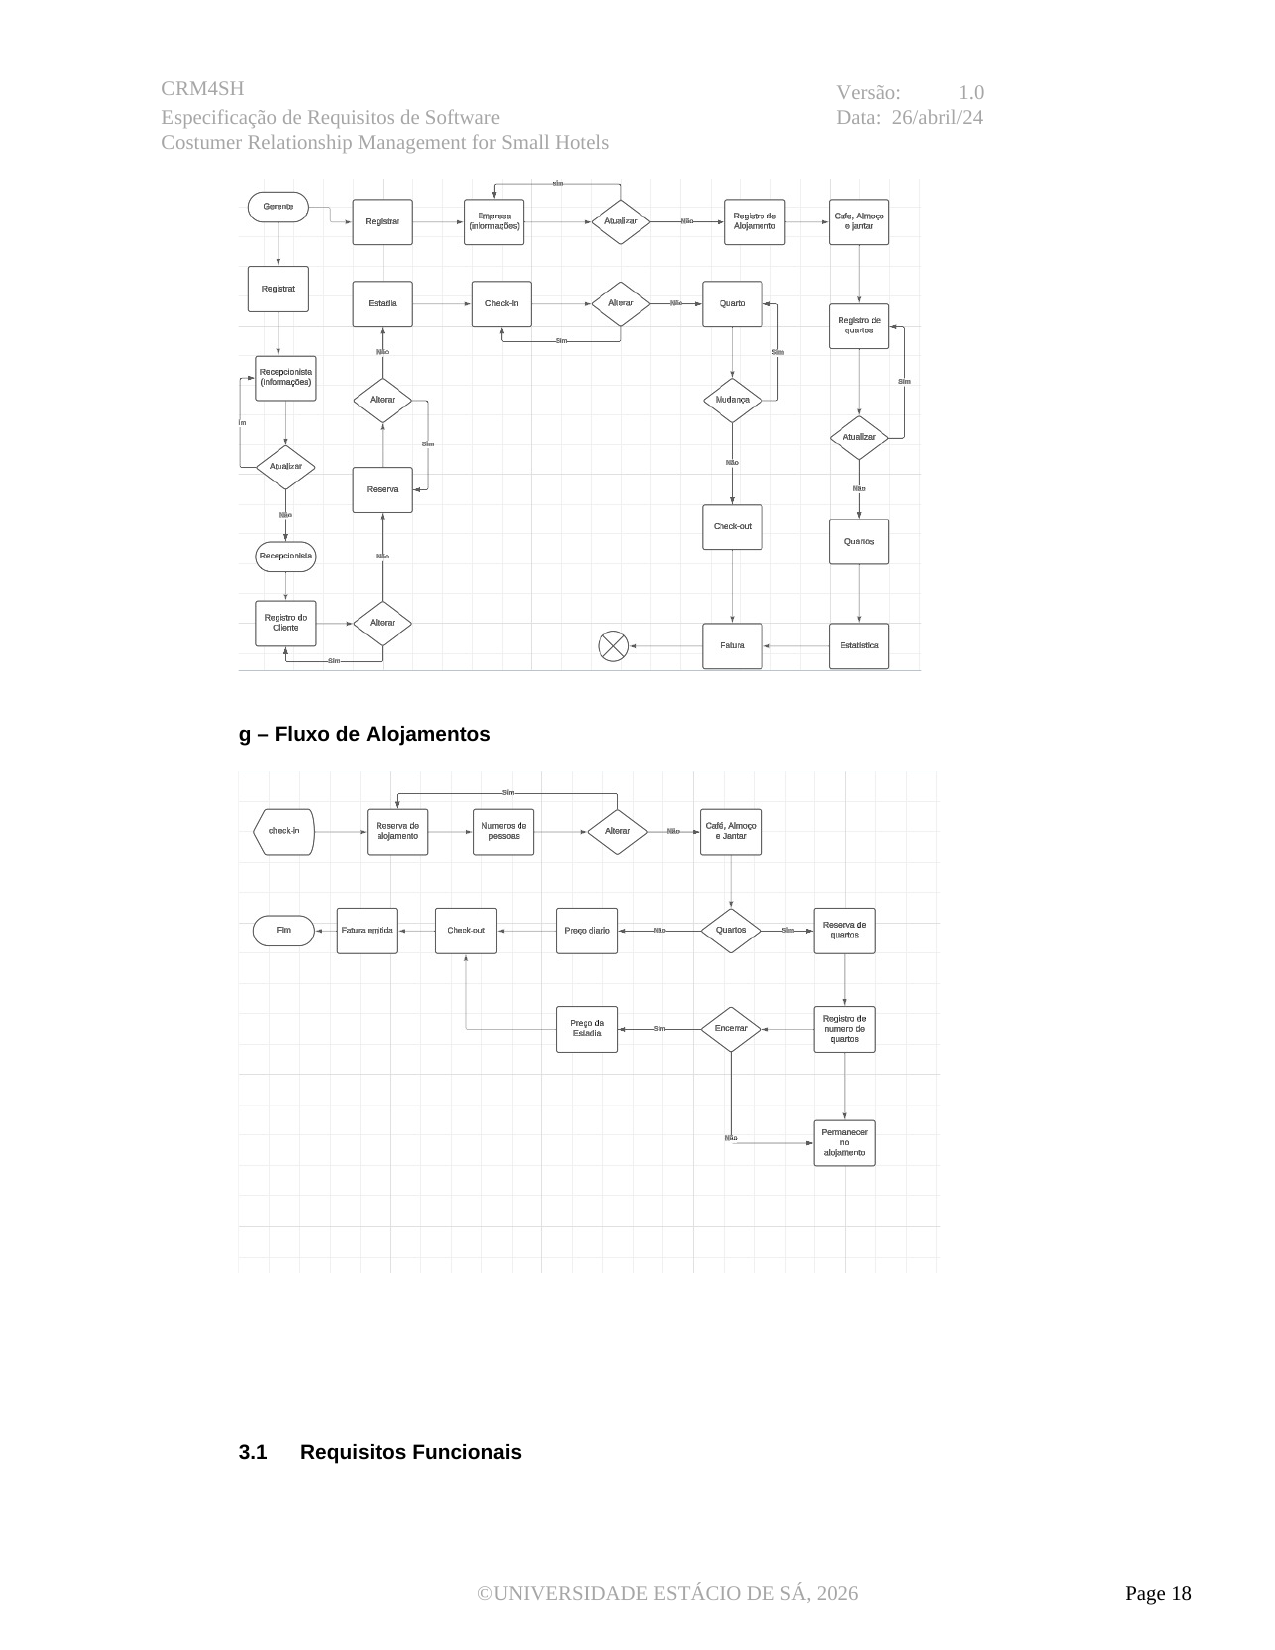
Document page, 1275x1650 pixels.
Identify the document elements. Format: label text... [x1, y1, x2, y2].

subtitle Requisitos Funcionais [239, 1439, 1125, 1489]
picture [238, 771, 941, 1273]
picture [238, 179, 922, 671]
